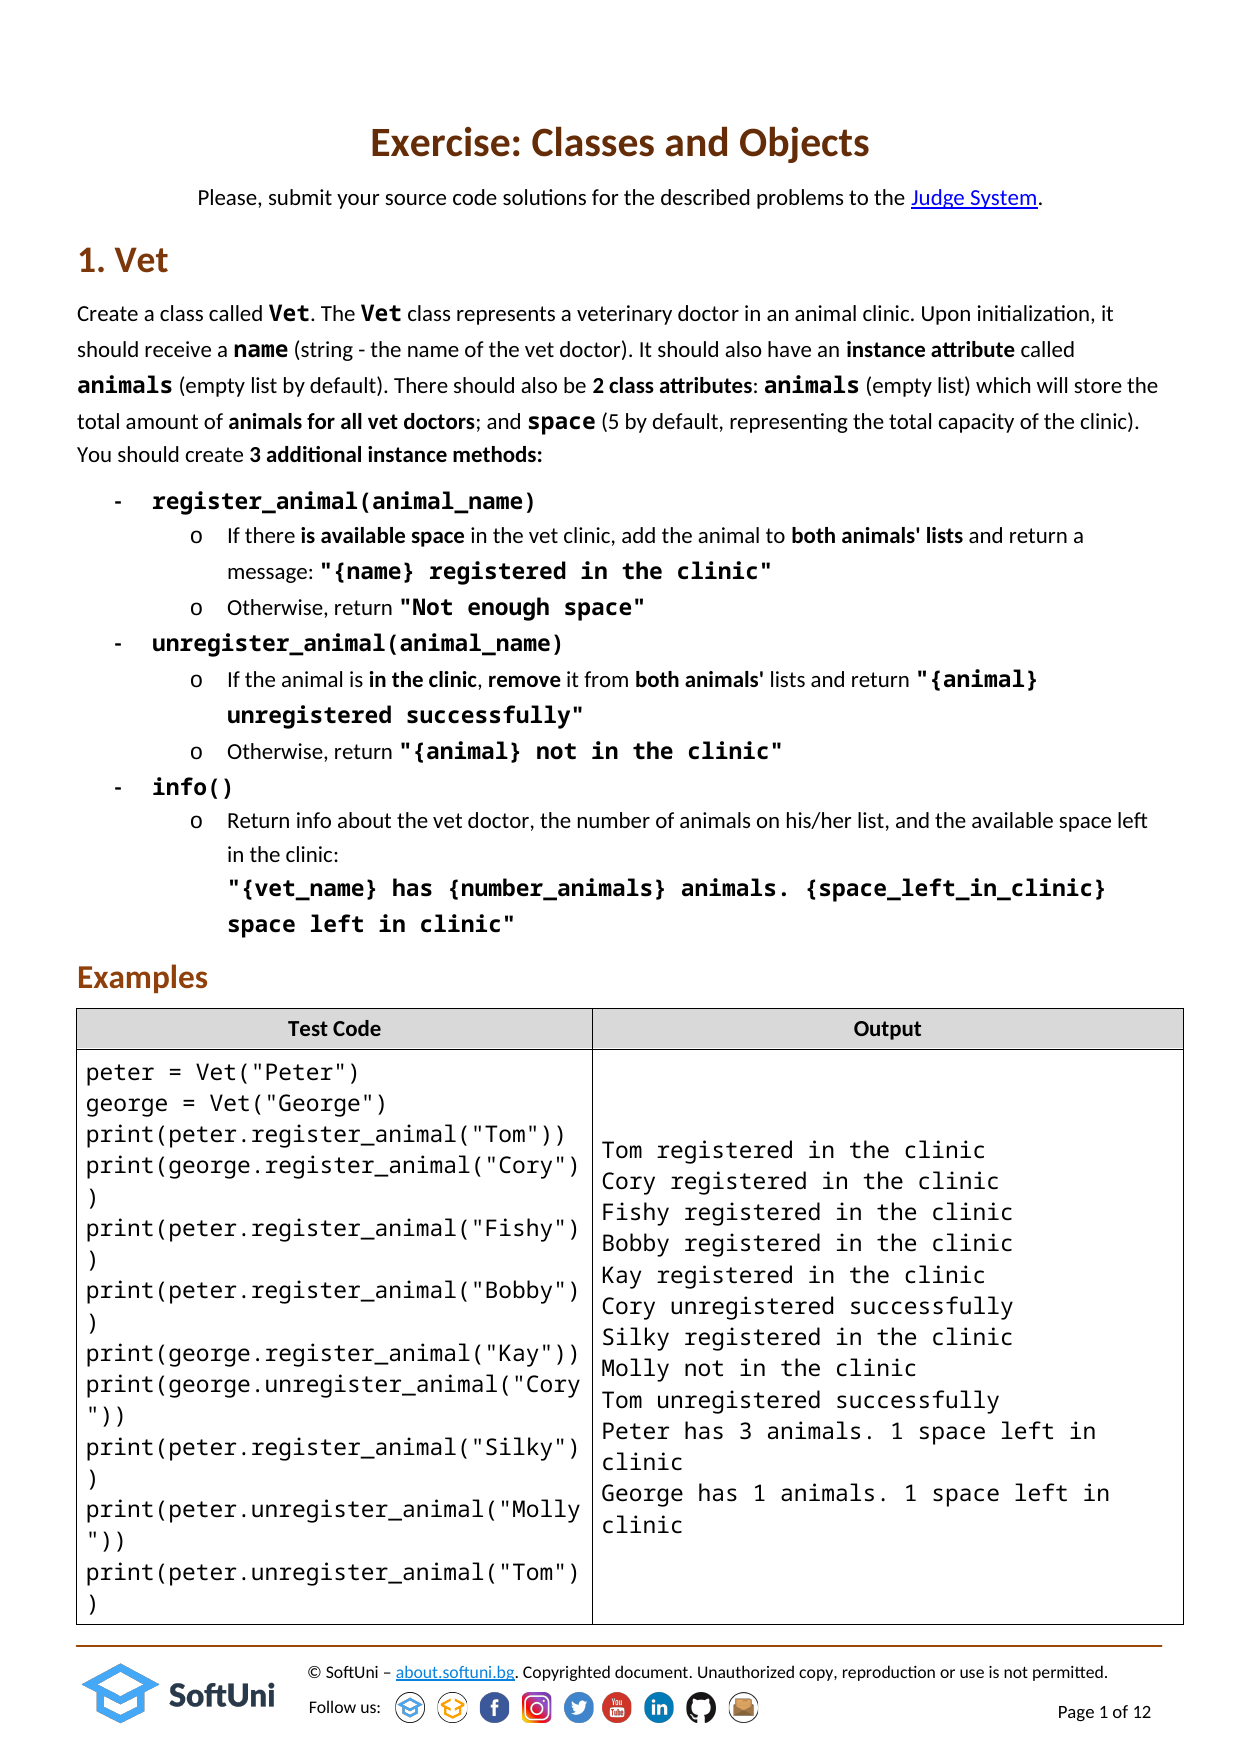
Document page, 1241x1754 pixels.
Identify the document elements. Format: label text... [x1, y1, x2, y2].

list If the animal is in the clinic, remove it from both animals' lists and return "{animal} unregistered successfully" [189, 663, 1163, 730]
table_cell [77, 1050, 592, 1624]
list Otherwise, return "Not enough space" [189, 591, 1163, 622]
picture [644, 1692, 653, 1701]
picture [395, 1692, 425, 1723]
picture [658, 1705, 667, 1714]
picture [665, 1714, 674, 1723]
picture [644, 1714, 653, 1723]
picture [728, 1692, 759, 1723]
list Return info about the vet doctor, the number of animals on his/her list, and the available space left in the clinic: [189, 807, 1163, 868]
list unregister_animal(animal_name) [114, 627, 1163, 658]
picture [564, 1692, 594, 1723]
list register_animal(animal_name) [114, 485, 1163, 516]
picture [479, 1692, 510, 1723]
subtitle Examples [77, 957, 1163, 997]
subtitle Vet [77, 236, 1163, 282]
text Create a class called Vet. The Vet class represents a veterinary doctor in an animal clinic. Upon initialization, it should receive a name (string - the name of the vet doctor). It should also have an instance attribute called animals (empty list by default). There should also be 2 class attributes: animals (empty list) which will store the total amount of animals for all vet doctors; and space (5 by default, representing the total capacity of the clinic). You should create 3 additional instance methods: [77, 297, 1163, 468]
picture [602, 1692, 632, 1723]
list info() [114, 771, 1163, 802]
text Please, submit your source code solutions for the described problems to the Judge System. [77, 183, 1163, 211]
table_header Output [593, 1009, 1183, 1048]
table_header Test Code [77, 1009, 592, 1048]
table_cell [593, 1050, 1183, 1624]
picture [437, 1692, 468, 1723]
list Otherwise, return "{animal} not in the clinic" [189, 735, 1163, 766]
picture [522, 1692, 552, 1723]
picture [686, 1692, 716, 1723]
picture [75, 1658, 281, 1729]
list "{vet_name} has {number_animals} animals. {space_left_in_clinic} space left in clinic" [227, 872, 1163, 939]
subtitle Exercise: Classes and Objects [77, 116, 1163, 167]
list If there is available space in the vet clinic, add the animal to both animals' lists and return a message: "{name} registered in the clinic" [189, 521, 1163, 586]
picture [665, 1692, 674, 1701]
